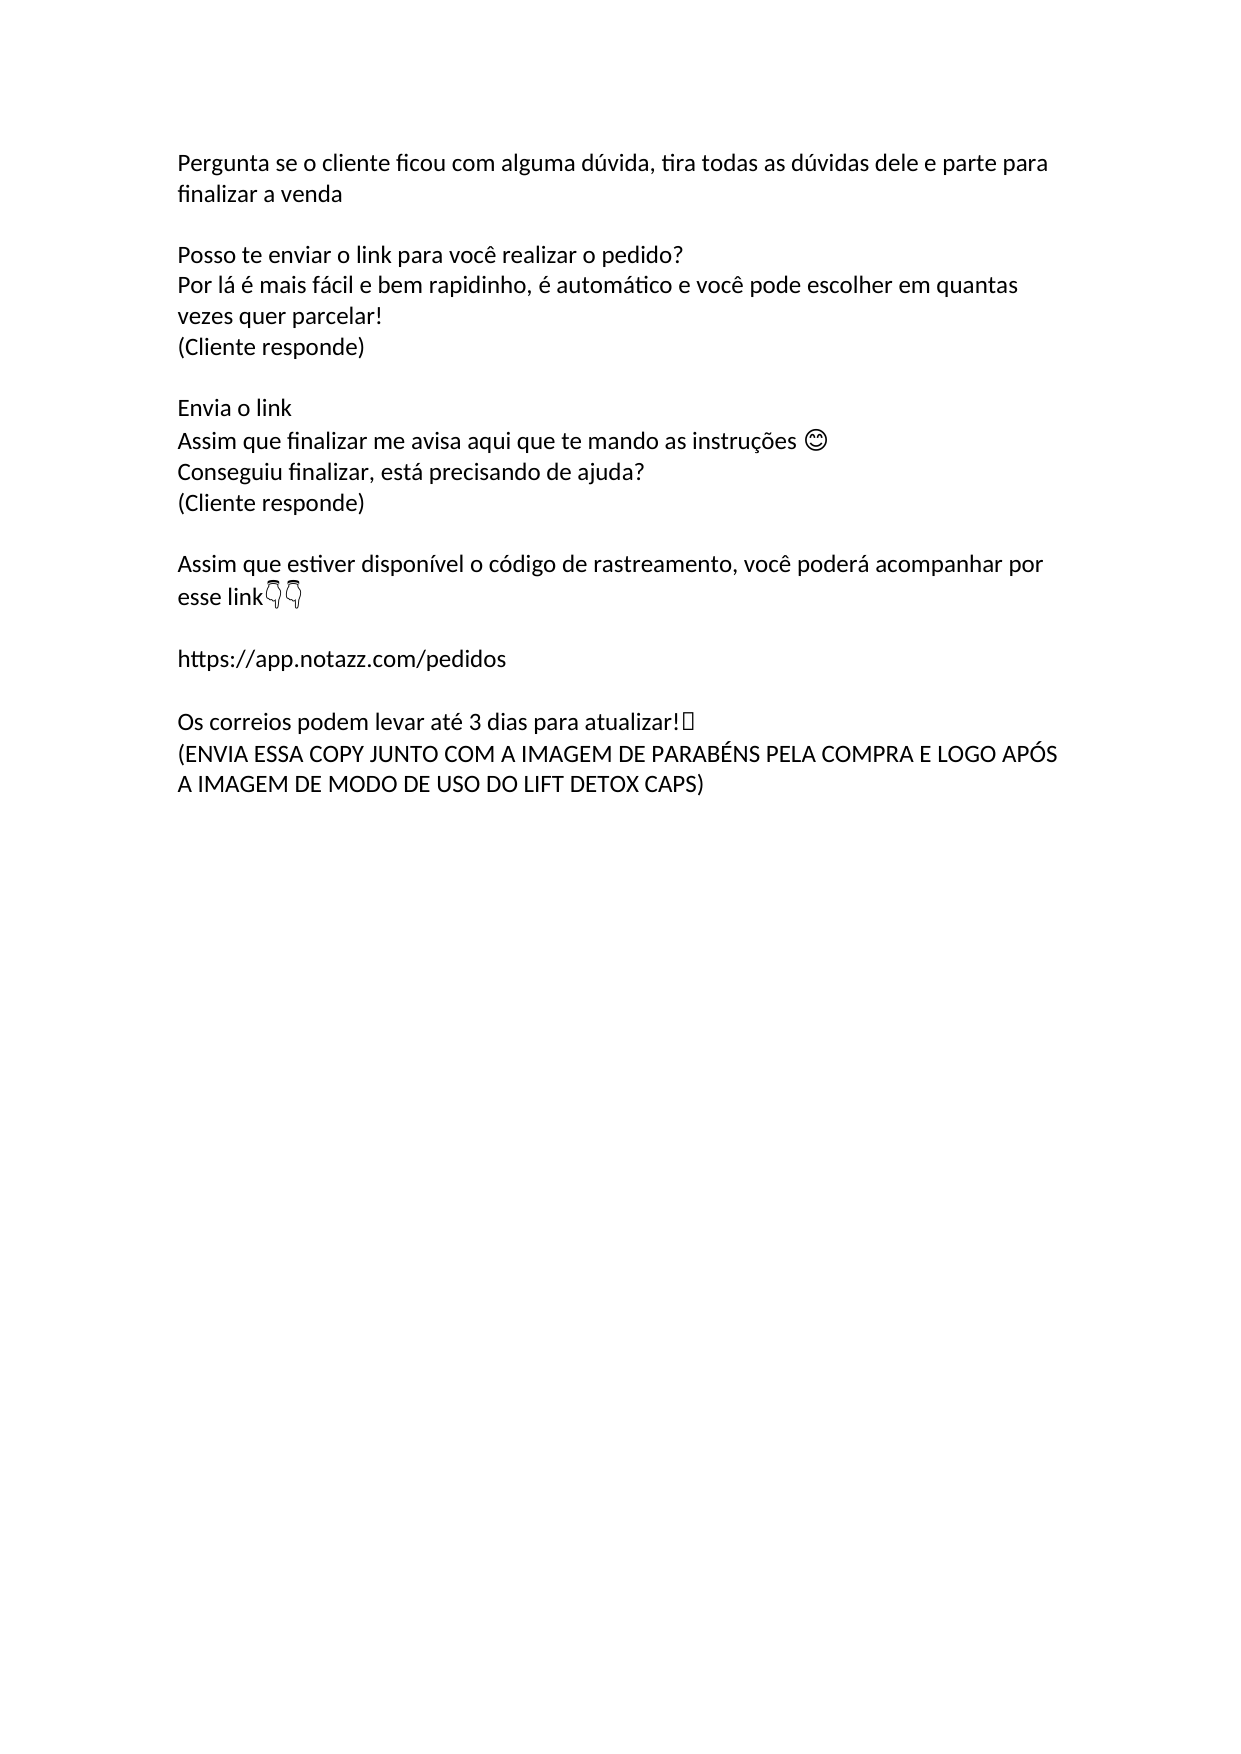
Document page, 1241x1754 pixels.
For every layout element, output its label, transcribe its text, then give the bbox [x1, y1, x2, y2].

text Os correios podem levar até 3 dias para atualizar!🥰 [177, 704, 1063, 738]
text Por lá é mais fácil e bem rapidinho, é automático e você pode escolher em quantas vezes quer parcelar! [177, 270, 1063, 331]
text Assim que estiver disponível o código de rastreamento, você poderá acompanhar por esse link👇🏼👇🏼 [177, 548, 1063, 612]
text Conseguiu finalizar, está precisando de ajuda? [177, 456, 1063, 487]
text https://app.notazz.com/pedidos [177, 643, 1063, 673]
text Posso te enviar o link para você realizar o pedido? [177, 239, 1063, 270]
text (Cliente responde) [177, 331, 1063, 361]
text Envia o link [177, 392, 1063, 422]
text Assim que finalizar me avisa aqui que te mando as instruções 😊 [177, 422, 1063, 456]
text Pergunta se o cliente ficou com alguma dúvida, tira todas as dúvidas dele e parte para finalizar a venda [177, 148, 1063, 209]
text (ENVIA ESSA COPY JUNTO COM A IMAGEM DE PARABÉNS PELA COMPRA E LOGO APÓS A IMAGEM DE MODO DE USO DO LIFT DETOX CAPS) [177, 738, 1063, 799]
text (Cliente responde) [177, 487, 1063, 517]
